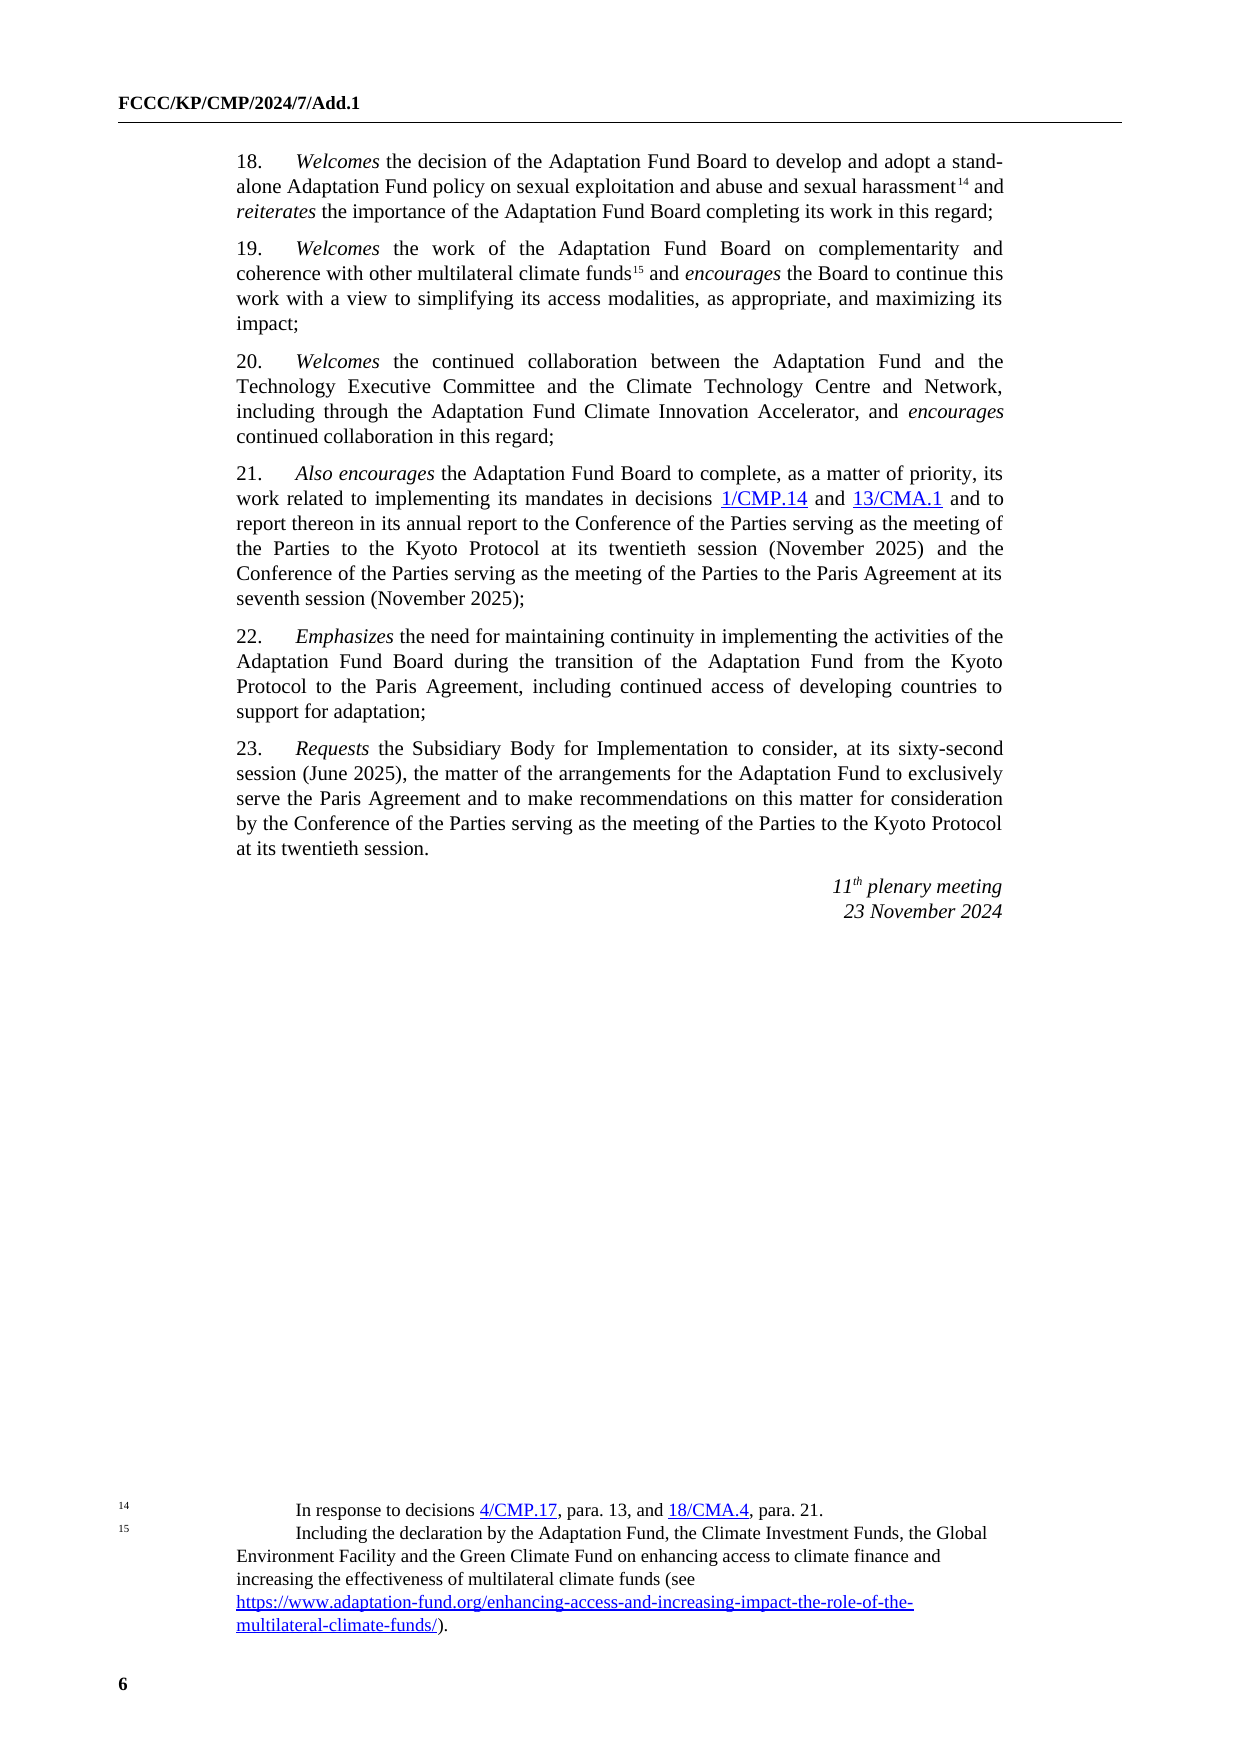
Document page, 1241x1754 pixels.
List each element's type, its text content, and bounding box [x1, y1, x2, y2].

list 23. Requests the Subsidiary Body for Implementation to consider, at its sixty-second session (June 2025), the matter of the arrangements for the Adaptation Fund to exclusively serve the Paris Agreement and to make recommendations on this matter for consideration by the Conference of the Parties serving as the meeting of the Parties to the Kyoto Protocol at its twentieth session. [236, 735, 1004, 860]
list 22. Emphasizes the need for maintaining continuity in implementing the activities of the Adaptation Fund Board during the transition of the Adaptation Fund from the Kyoto Protocol to the Paris Agreement, including continued access of developing countries to support for adaptation; [236, 623, 1004, 723]
text 11th plenary meeting [118, 873, 1004, 898]
text 23 November 2024 [118, 898, 1004, 923]
list 21. Also encourages the Adaptation Fund Board to complete, as a matter of priority, its work related to implementing its mandates in decisions 1/CMP.14 and 13/CMA.1 and to report thereon in its annual report to the Conference of the Parties serving as the meeting of the Parties to the Kyoto Protocol at its twentieth session (November 2025) and the Conference of the Parties serving as the meeting of the Parties to the Paris Agreement at its seventh session (November 2025); [236, 460, 1004, 610]
list 19. Welcomes the work of the Adaptation Fund Board on complementarity and coherence with other multilateral climate funds and encourages the Board to continue this work with a view to simplifying its access modalities, as appropriate, and maximizing its impact; [236, 235, 1004, 335]
list 20. Welcomes the continued collaboration between the Adaptation Fund and the Technology Executive Committee and the Climate Technology Centre and Network, including through the Adaptation Fund Climate Innovation Accelerator, and encourages continued collaboration in this regard; [236, 348, 1004, 448]
list 18. Welcomes the decision of the Adaptation Fund Board to develop and adopt a stand-alone Adaptation Fund policy on sexual exploitation and abuse and sexual harassment and reiterates the importance of the Adaptation Fund Board completing its work in this regard; [236, 148, 1004, 223]
